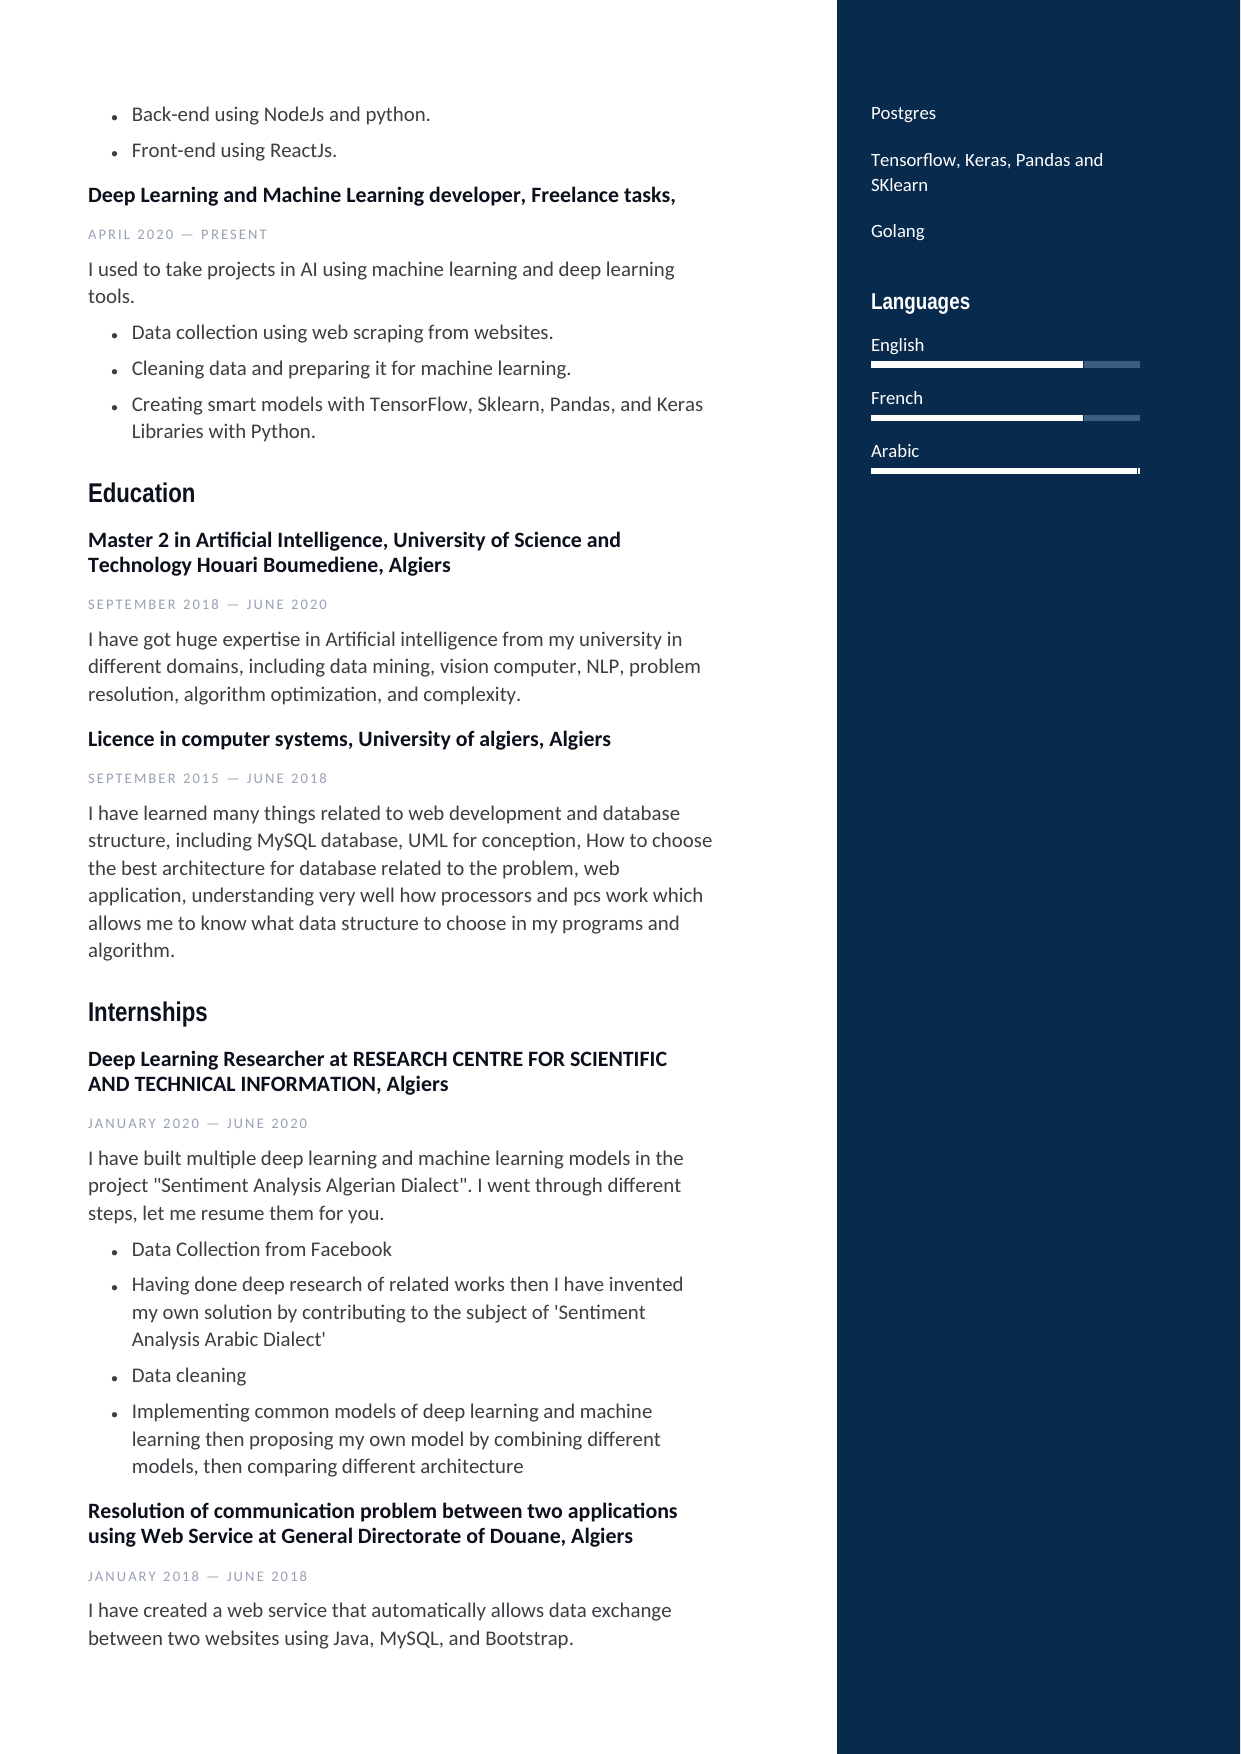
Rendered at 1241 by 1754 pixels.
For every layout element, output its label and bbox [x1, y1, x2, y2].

picture [837, 0, 1241, 1754]
table_header [805, 99, 1240, 1659]
table_header [88, 99, 805, 1659]
